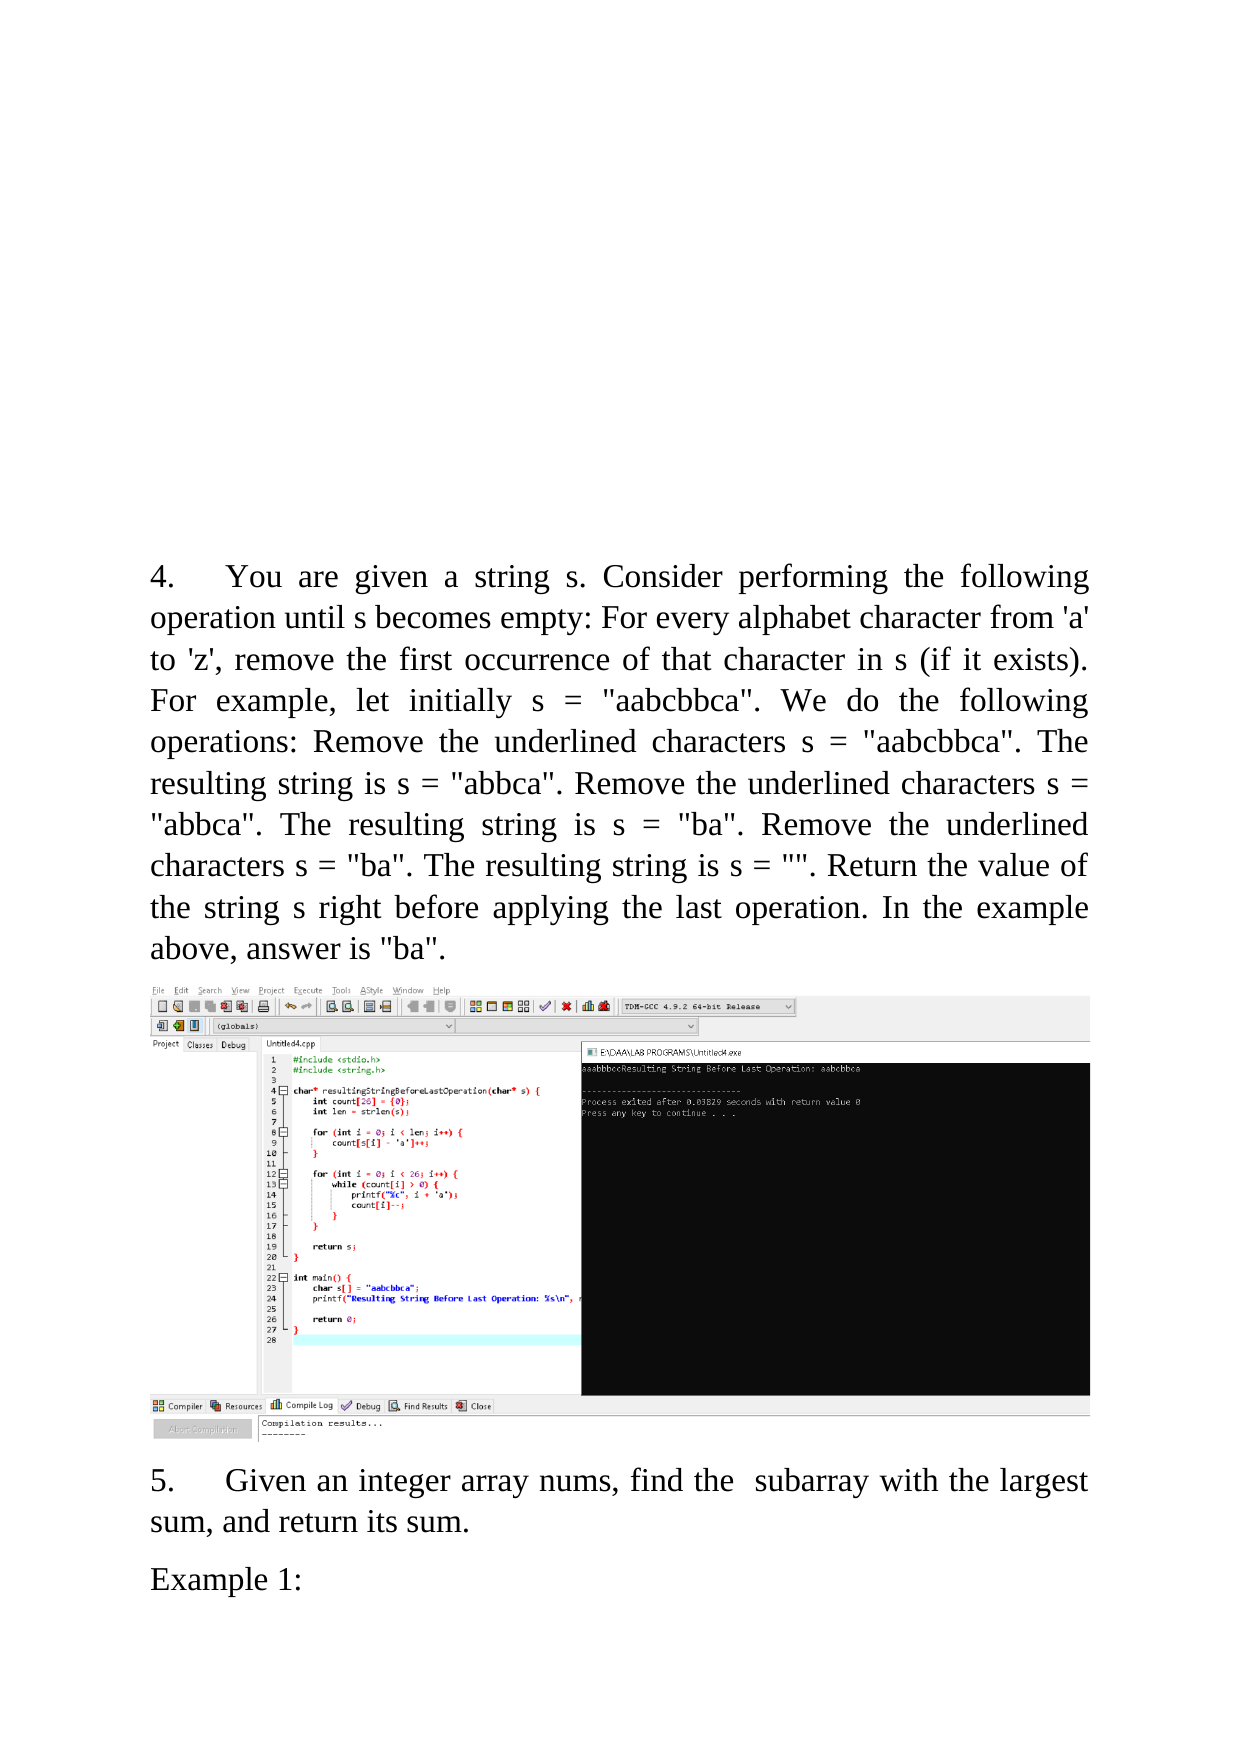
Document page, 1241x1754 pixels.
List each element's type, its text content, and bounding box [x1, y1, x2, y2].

text 4. You are given a string s. Consider performing the following operation until s becomes empty: For every alphabet character from 'a' to 'z', remove the first occurrence of that character in s (if it exists). For example, let initially s = "aabcbbca". We do the following operations: Remove the underlined characters s = "aabcbbca". The resulting string is s = "abbca". Remove the underlined characters s = "abbca". The resulting string is s = "ba". Remove the underlined characters s = "ba". The resulting string is s = "". Return the value of the string s right before applying the last operation. In the example above, answer is "ba". [150, 556, 1090, 967]
text Example 1: [150, 1559, 1090, 1598]
picture [150, 986, 1091, 1442]
text 5. Given an integer array nums, find the subarray with the largest sum, and return its sum. [150, 1460, 1090, 1540]
